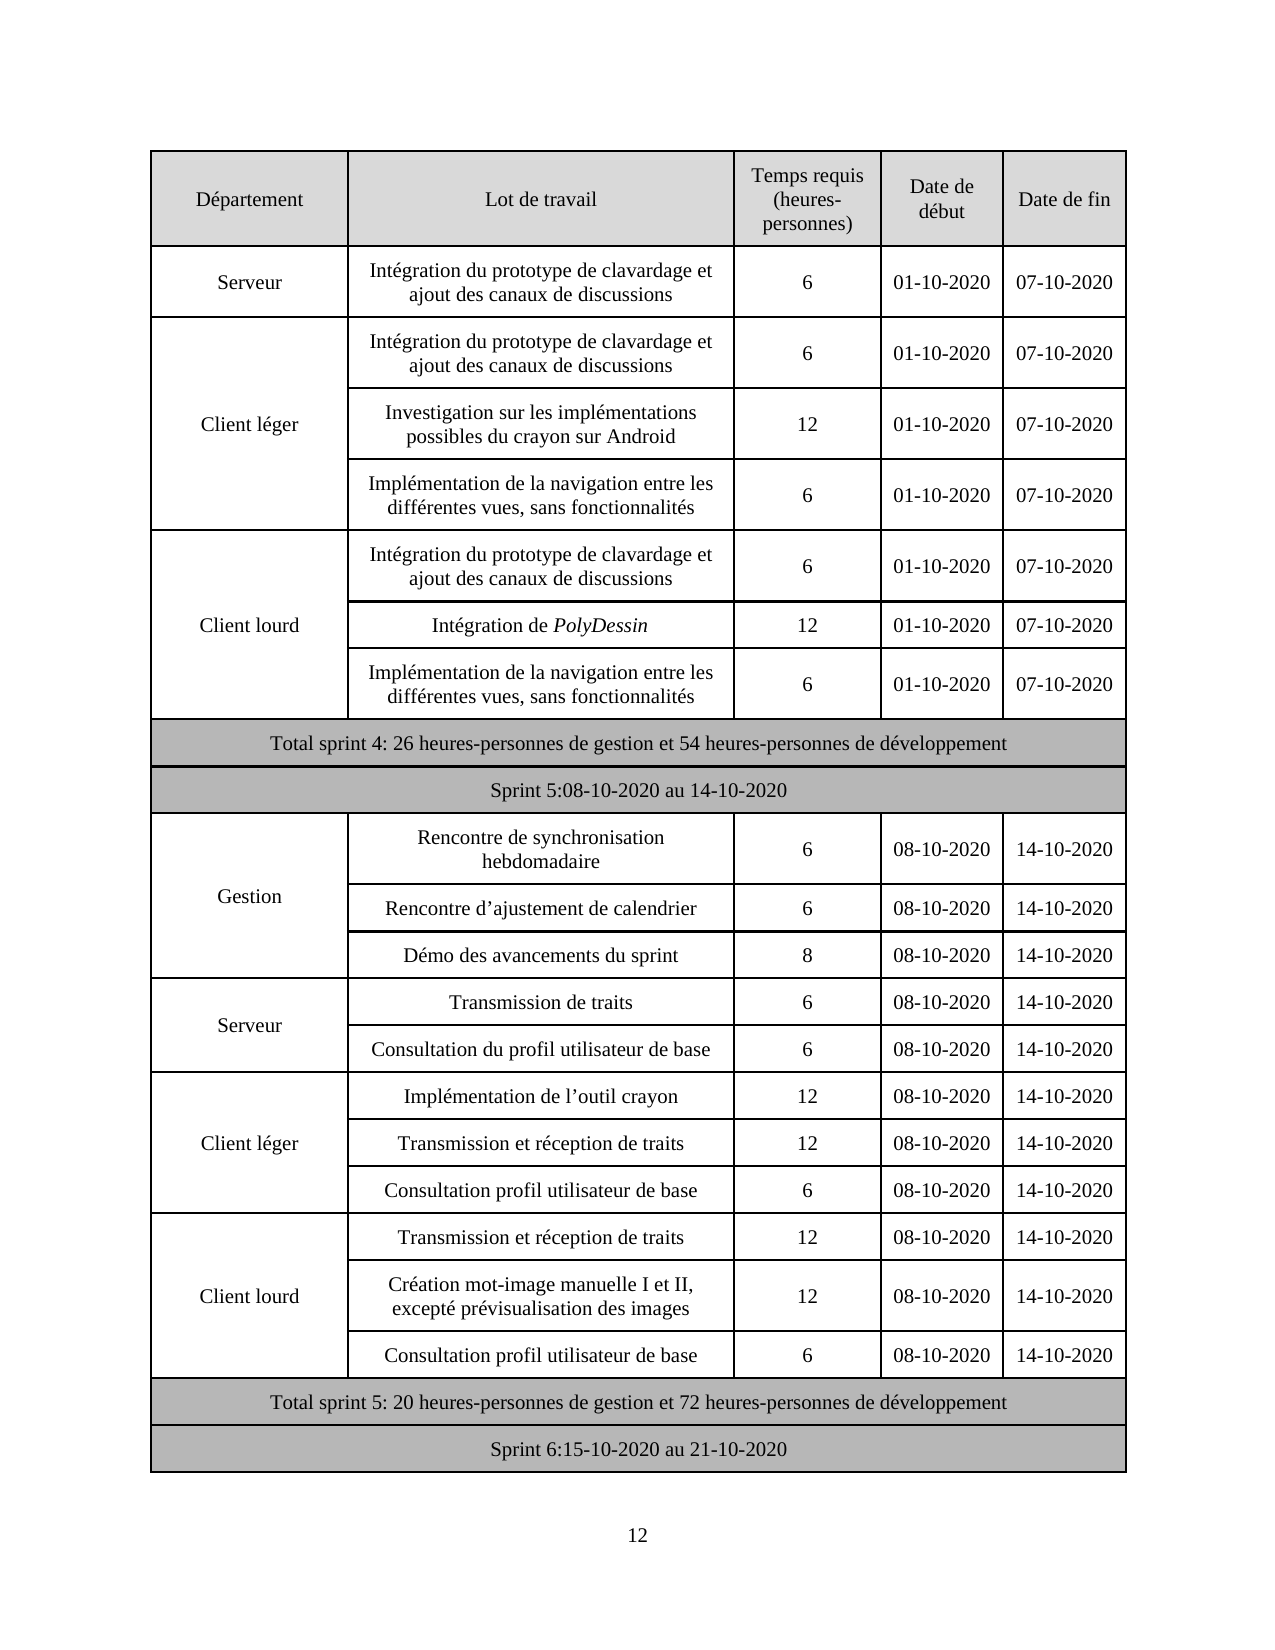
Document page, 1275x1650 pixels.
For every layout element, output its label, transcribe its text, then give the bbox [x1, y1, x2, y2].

table_cell 14-10-2020 [1004, 1167, 1125, 1212]
table_header Date de fin [1004, 152, 1125, 245]
table_cell 08-10-2020 [882, 1332, 1002, 1377]
table_cell 01-10-2020 [882, 649, 1002, 718]
table_cell Intégration du prototype de clavardage et ajout des canaux de discussions [349, 247, 733, 316]
table_cell 6 [735, 460, 880, 529]
table_cell 14-10-2020 [1004, 1261, 1125, 1330]
table_cell Consultation du profil utilisateur de base [349, 1026, 733, 1071]
table_cell Sprint 5:08-10-2020 au 14-10-2020 [152, 768, 1125, 812]
table_cell 6 [735, 1026, 880, 1071]
table_cell 14-10-2020 [1004, 885, 1125, 930]
table_cell Client léger [152, 318, 347, 529]
table_cell 08-10-2020 [882, 1120, 1002, 1165]
table_cell Total sprint 4: 26 heures-personnes de gestion et 54 heures-personnes de développement [152, 720, 1125, 765]
table_cell 08-10-2020 [882, 979, 1002, 1024]
table_cell 8 [735, 933, 880, 977]
table_cell Transmission de traits [349, 979, 733, 1024]
table_cell Serveur [152, 247, 347, 316]
table_cell 14-10-2020 [1004, 1332, 1125, 1377]
table_cell 01-10-2020 [882, 389, 1002, 458]
table_cell 6 [735, 1167, 880, 1212]
table_cell 01-10-2020 [882, 603, 1002, 647]
table_cell 14-10-2020 [1004, 1026, 1125, 1071]
table_cell 08-10-2020 [882, 1214, 1002, 1259]
table_cell 07-10-2020 [1004, 389, 1125, 458]
table_cell 07-10-2020 [1004, 603, 1125, 647]
table_cell 12 [735, 389, 880, 458]
table_cell 6 [735, 247, 880, 316]
table_cell 08-10-2020 [882, 885, 1002, 930]
table_cell Démo des avancements du sprint [349, 933, 733, 977]
table_cell 12 [735, 1120, 880, 1165]
table_cell 6 [735, 318, 880, 387]
table_cell 01-10-2020 [882, 531, 1002, 600]
table_cell 08-10-2020 [882, 1073, 1002, 1118]
table_cell Implémentation de la navigation entre les différentes vues, sans fonctionnalités [349, 460, 733, 529]
table_cell Client lourd [152, 531, 347, 718]
table_cell 6 [735, 649, 880, 718]
table_cell Gestion [152, 814, 347, 977]
table_header Lot de travail [349, 152, 733, 245]
table_cell 6 [735, 979, 880, 1024]
table_cell 6 [735, 814, 880, 883]
table_cell Rencontre de synchronisation hebdomadaire [349, 814, 733, 883]
table_cell 6 [735, 1332, 880, 1377]
table_cell 07-10-2020 [1004, 460, 1125, 529]
table_cell Investigation sur les implémentations possibles du crayon sur Android [349, 389, 733, 458]
table_cell 6 [735, 885, 880, 930]
table_cell 07-10-2020 [1004, 649, 1125, 718]
table_cell 12 [735, 1261, 880, 1330]
table_cell Client léger [152, 1073, 347, 1212]
table_cell 14-10-2020 [1004, 1214, 1125, 1259]
table_cell 08-10-2020 [882, 814, 1002, 883]
table_cell 08-10-2020 [882, 1261, 1002, 1330]
table_cell 14-10-2020 [1004, 979, 1125, 1024]
table_cell Total sprint 5: 20 heures-personnes de gestion et 72 heures-personnes de développement [152, 1379, 1125, 1424]
table_cell 08-10-2020 [882, 933, 1002, 977]
table_cell 07-10-2020 [1004, 318, 1125, 387]
table_cell Création mot-image manuelle I et II, excepté prévisualisation des images [349, 1261, 733, 1330]
table_cell Client lourd [152, 1214, 347, 1377]
table_cell 14-10-2020 [1004, 1120, 1125, 1165]
table_cell 14-10-2020 [1004, 933, 1125, 977]
table_cell 08-10-2020 [882, 1026, 1002, 1071]
table_header Temps requis (heures-personnes) [735, 152, 880, 245]
table_cell Transmission et réception de traits [349, 1214, 733, 1259]
table_cell 08-10-2020 [882, 1167, 1002, 1212]
table_cell Serveur [152, 979, 347, 1071]
table_cell Consultation profil utilisateur de base [349, 1332, 733, 1377]
table_cell Intégration du prototype de clavardage et ajout des canaux de discussions [349, 318, 733, 387]
table_cell 12 [735, 1214, 880, 1259]
table_cell Intégration du prototype de clavardage et ajout des canaux de discussions [349, 531, 733, 600]
table_cell 07-10-2020 [1004, 247, 1125, 316]
table_cell 6 [735, 531, 880, 600]
table_cell 01-10-2020 [882, 318, 1002, 387]
table_header Date de début [882, 152, 1002, 245]
table_header Département [152, 152, 347, 245]
table_cell Rencontre d’ajustement de calendrier [349, 885, 733, 930]
table_cell 01-10-2020 [882, 247, 1002, 316]
table_cell 07-10-2020 [1004, 531, 1125, 600]
table_cell 01-10-2020 [882, 460, 1002, 529]
table_cell 14-10-2020 [1004, 814, 1125, 883]
table_cell Intégration de PolyDessin [349, 603, 733, 647]
table_cell Implémentation de la navigation entre les différentes vues, sans fonctionnalités [349, 649, 733, 718]
table_cell 12 [735, 1073, 880, 1118]
table_cell Consultation profil utilisateur de base [349, 1167, 733, 1212]
table_cell Sprint 6:15-10-2020 au 21-10-2020 [152, 1426, 1125, 1471]
table_cell Transmission et réception de traits [349, 1120, 733, 1165]
table_cell 14-10-2020 [1004, 1073, 1125, 1118]
table_cell Implémentation de l’outil crayon [349, 1073, 733, 1118]
table_cell 12 [735, 603, 880, 647]
